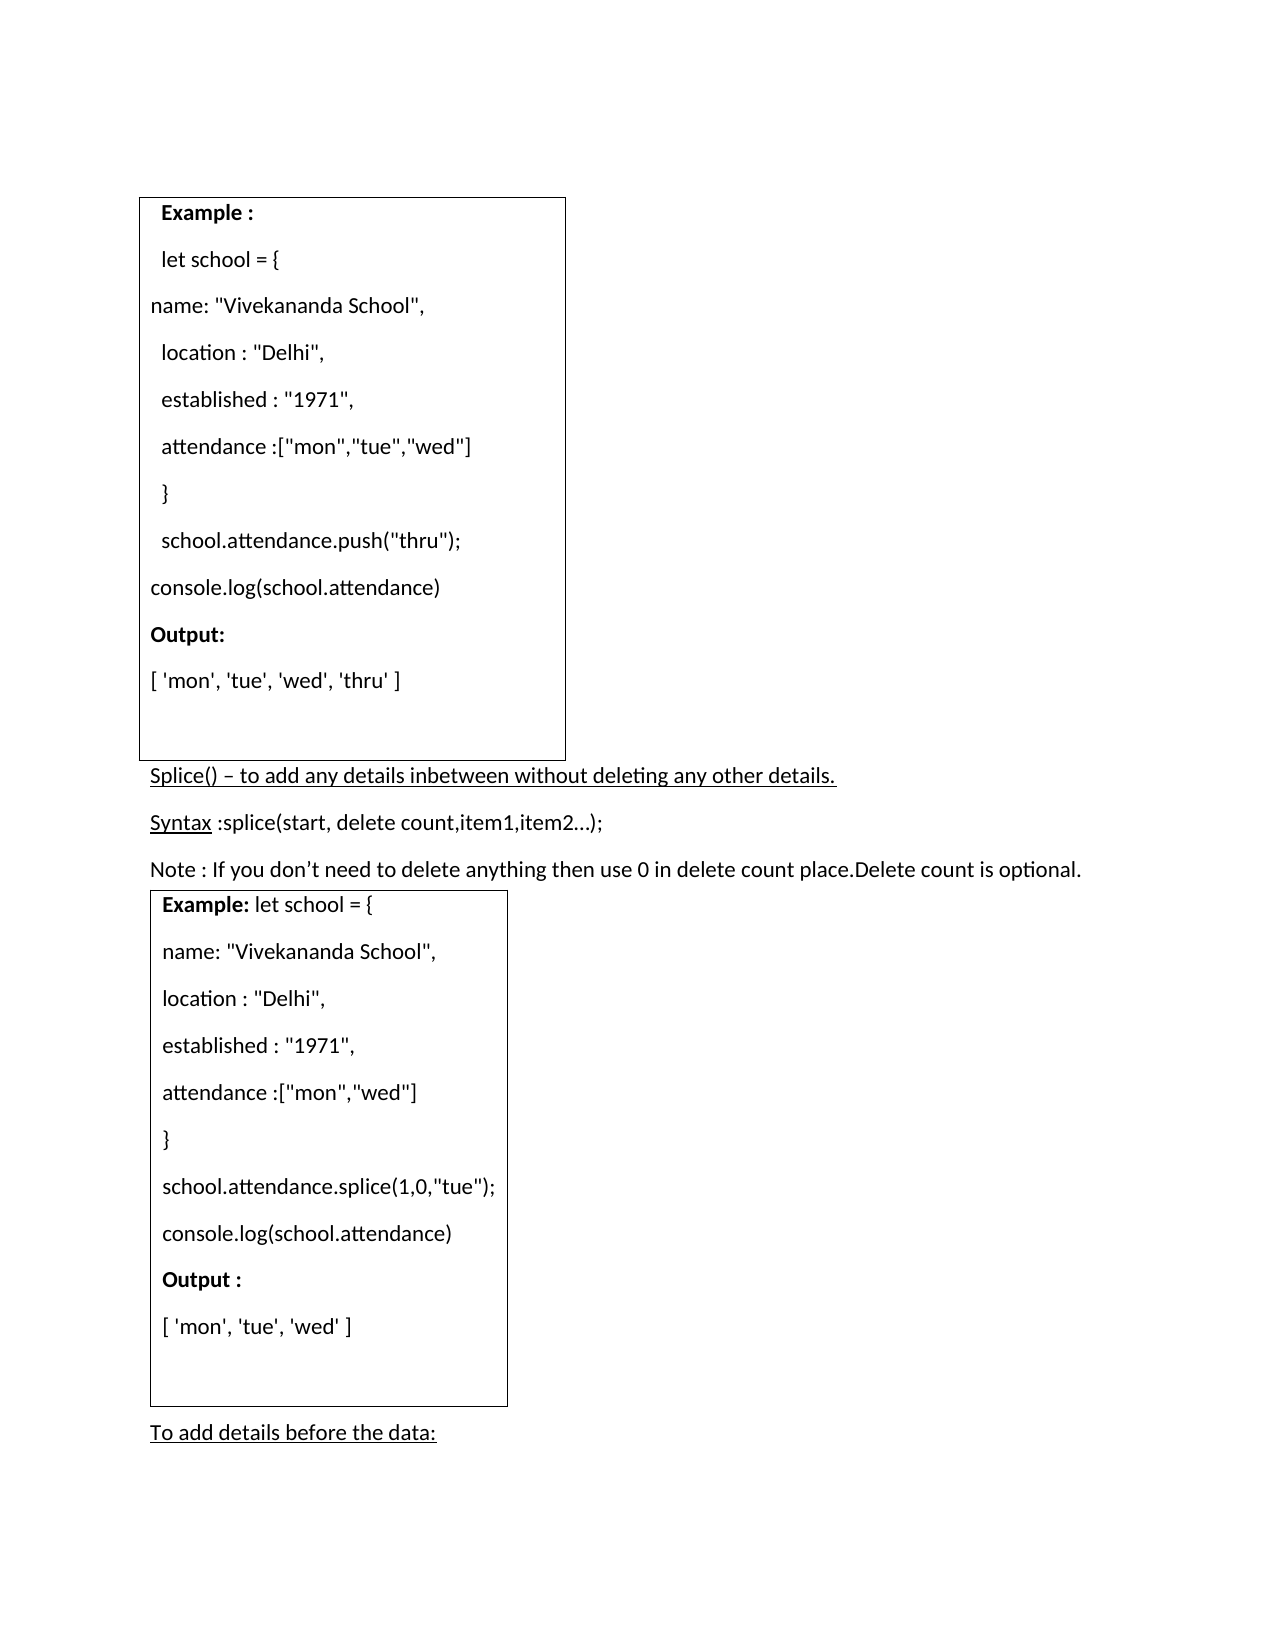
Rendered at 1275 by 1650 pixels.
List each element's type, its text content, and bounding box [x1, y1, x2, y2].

text To add details before the data: [150, 1418, 1125, 1446]
table_header Example : let school = { name: "Vivekananda School", location : "Delhi", established : "1971", attendance :["mon","tue","wed"] } school.attendance.push("thru"); console.log(school.attendance) Output: [ 'mon', 'tue', 'wed', 'thru' ] [140, 198, 565, 760]
text Note : If you don’t need to delete anything then use 0 in delete count place.Delete count is optional. [150, 855, 1125, 883]
text Splice() – to add any details inbetween without deleting any other details. [150, 761, 1125, 789]
table_header Example: let school = { name: "Vivekananda School", location : "Delhi", established : "1971", attendance :["mon","wed"] } school.attendance.splice(1,0,"tue"); console.log(school.attendance) Output : [ 'mon', 'tue', 'wed' ] [151, 891, 507, 1406]
text Syntax :splice(start, delete count,item1,item2…); [150, 808, 1125, 836]
